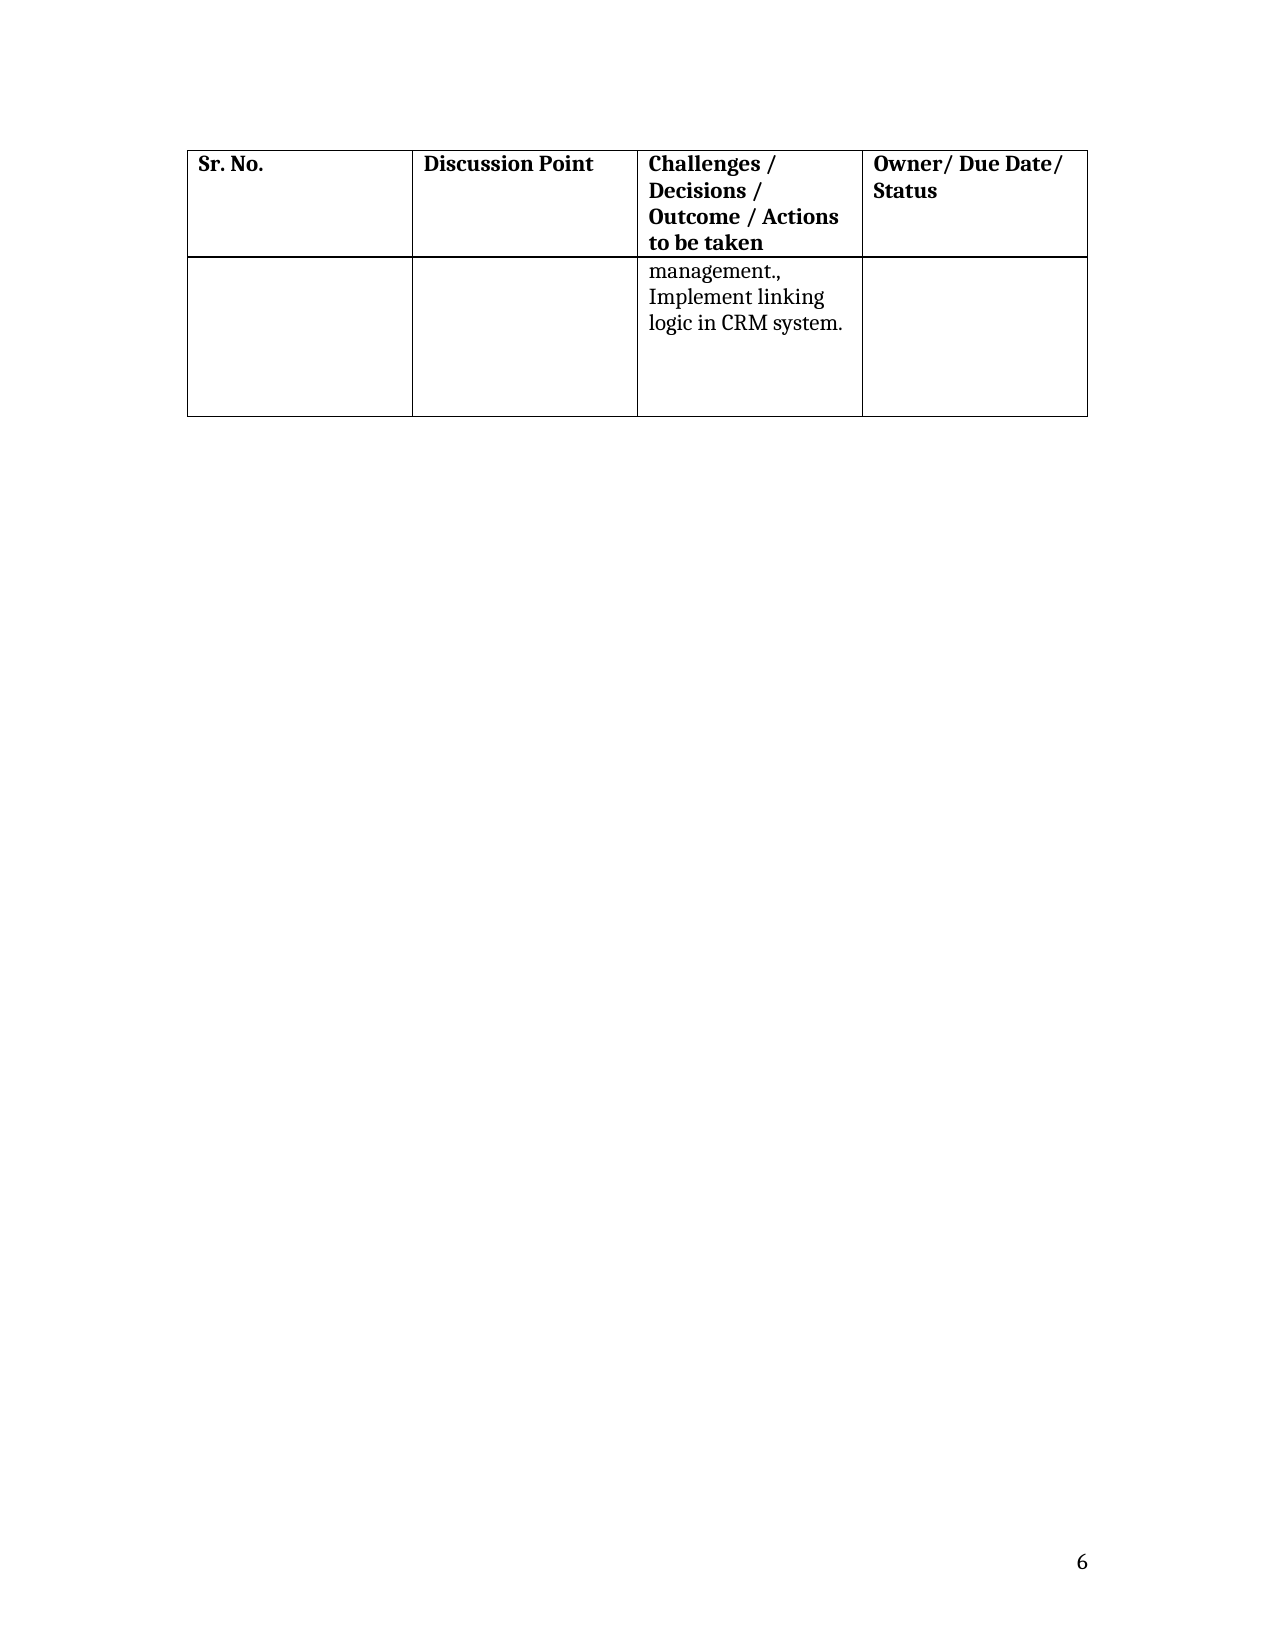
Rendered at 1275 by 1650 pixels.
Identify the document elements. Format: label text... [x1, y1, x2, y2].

table_cell 5 [188, 258, 412, 416]
table_header Sr. No. [188, 151, 412, 256]
table_cell [863, 258, 1087, 416]
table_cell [413, 258, 637, 416]
table_header Discussion Point [413, 151, 637, 256]
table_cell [638, 258, 862, 416]
table_header Owner/ Due Date/ Status [863, 151, 1087, 256]
table_header Challenges / Decisions / Outcome / Actions to be taken [638, 151, 862, 256]
